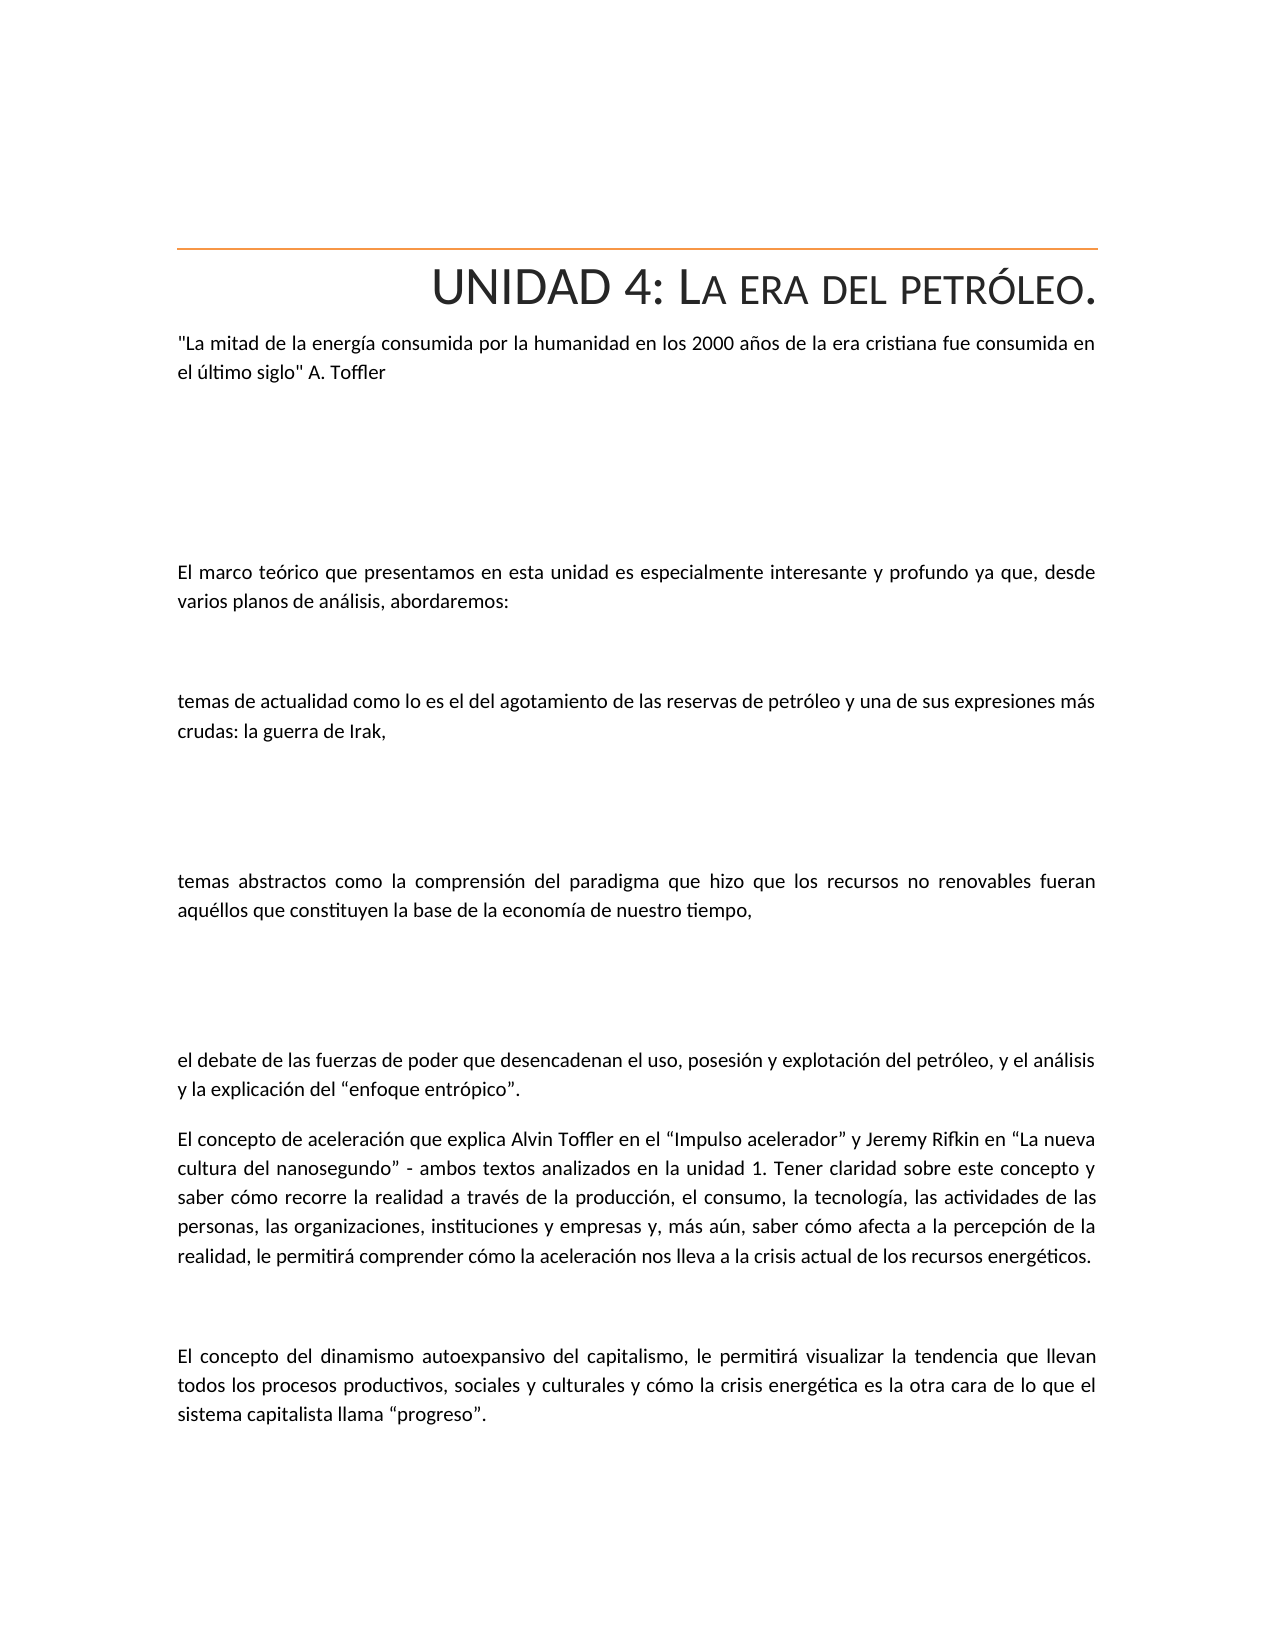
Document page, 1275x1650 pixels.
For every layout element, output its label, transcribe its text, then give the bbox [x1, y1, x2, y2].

text "La mitad de la energía consumida por la humanidad en los 2000 años de la era cristiana fue consumida en el último siglo" A. Toffler [177, 330, 1098, 385]
text temas de actualidad como lo es el del agotamiento de las reservas de petróleo y una de sus expresiones más crudas: la guerra de Irak, [177, 689, 1098, 743]
text el debate de las fuerzas de poder que desencadenan el uso, posesión y explotación del petróleo, y el análisis y la explicación del “enfoque entrópico”. [177, 1047, 1098, 1102]
text El marco teórico que presentamos en esta unidad es especialmente interesante y profundo ya que, desde varios planos de análisis, abordaremos: [177, 559, 1098, 614]
text El concepto del dinamismo autoexpansivo del capitalismo, le permitirá visualizar la tendencia que llevan todos los procesos productivos, sociales y culturales y cómo la crisis energética es la otra cara de lo que el sistema capitalista llama “progreso”. [177, 1343, 1098, 1427]
text El concepto de aceleración que explica Alvin Toffler en el “Impulso acelerador” y Jeremy Rifkin en “La nueva cultura del nanosegundo” - ambos textos analizados en la unidad 1. Tener claridad sobre este concepto y saber cómo recorre la realidad a través de la producción, el consumo, la tecnología, las actividades de las personas, las organizaciones, instituciones y empresas y, más aún, saber cómo afecta a la percepción de la realidad, le permitirá comprender cómo la aceleración nos lleva a la crisis actual de los recursos energéticos. [177, 1126, 1098, 1268]
text temas abstractos como la comprensión del paradigma que hizo que los recursos no renovables fueran aquéllos que constituyen la base de la economía de nuestro tiempo, [177, 868, 1098, 922]
title UNIDAD 4: La era del petróleo. [177, 250, 1098, 318]
